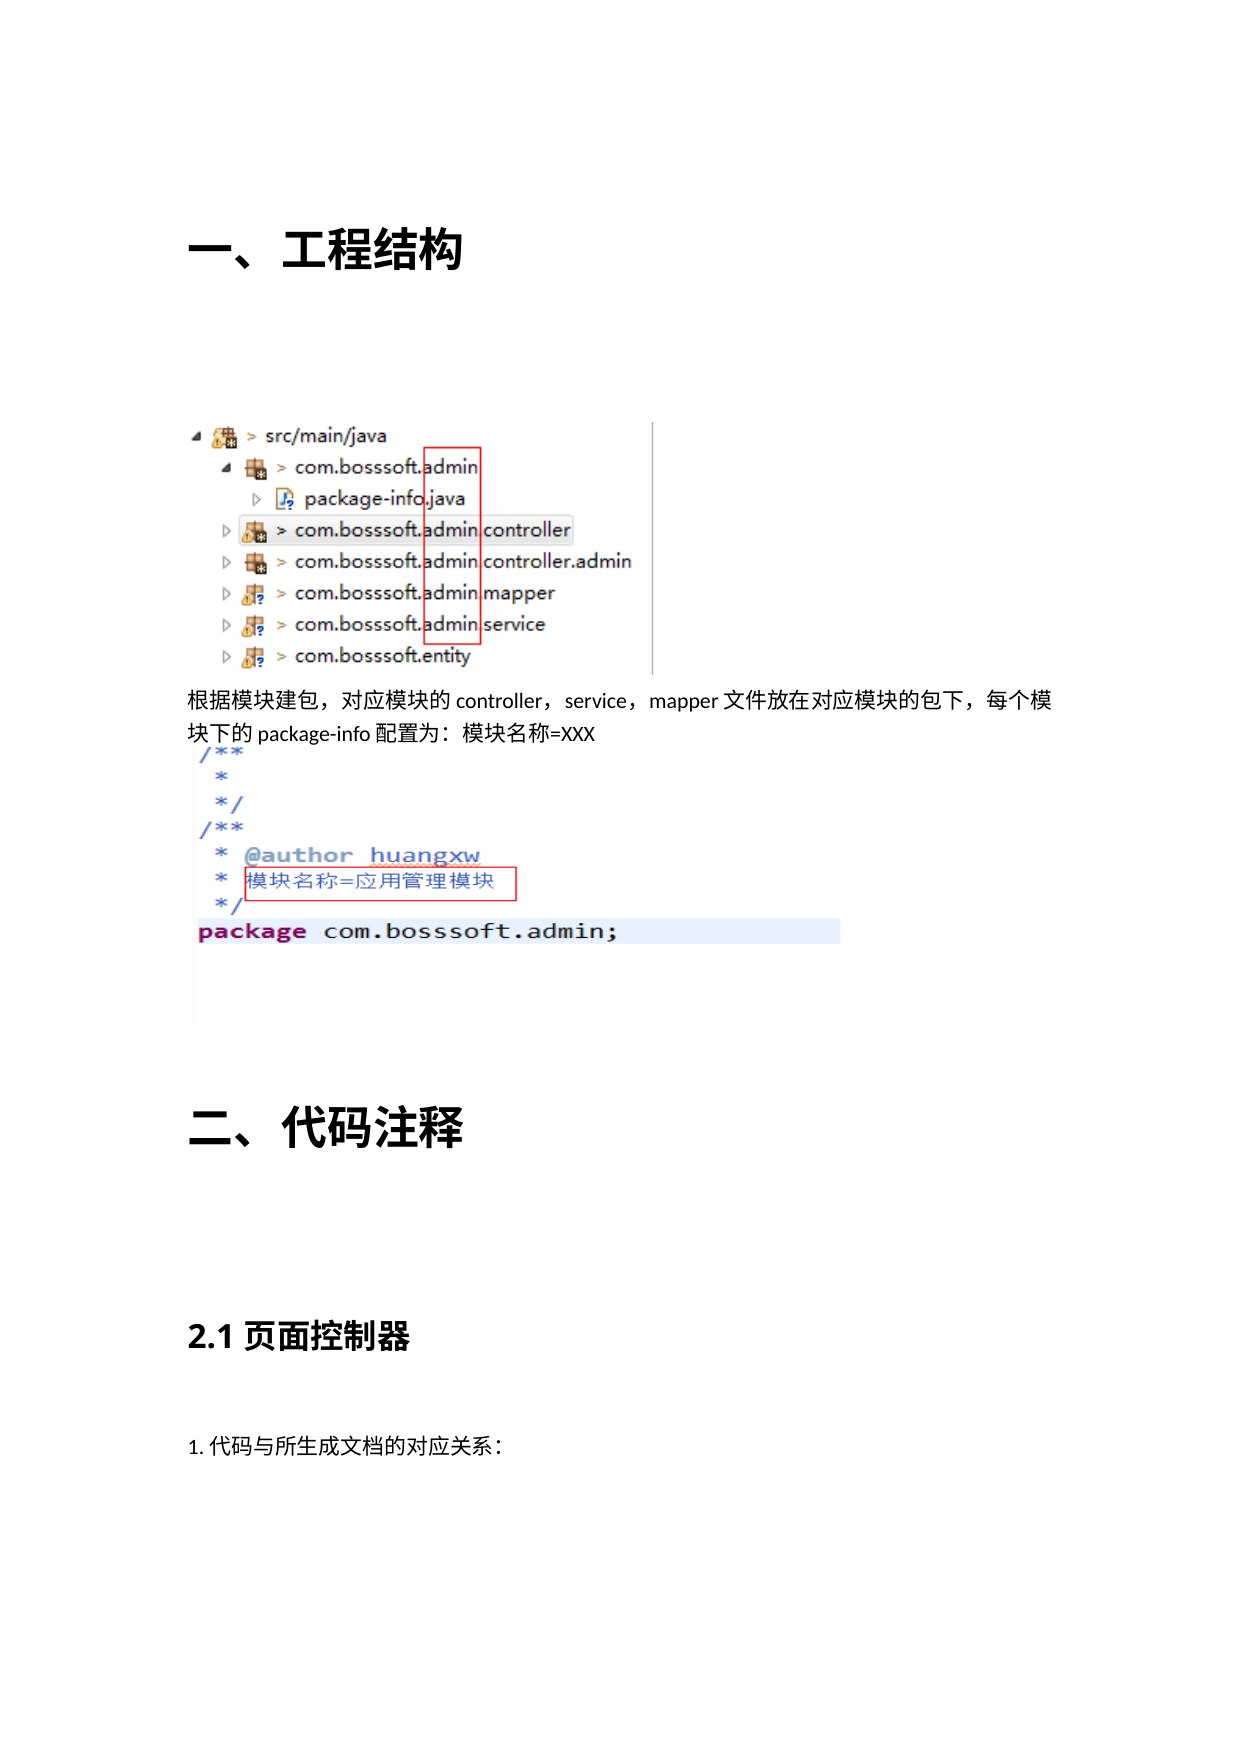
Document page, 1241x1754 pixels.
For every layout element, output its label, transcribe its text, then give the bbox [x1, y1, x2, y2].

subtitle 工程结构 [187, 197, 1053, 295]
picture [187, 422, 654, 675]
picture [187, 747, 841, 1021]
text 1. 代码与所生成文档的对应关系： [187, 1428, 1053, 1461]
subtitle 代码注释 [187, 1076, 1053, 1173]
subtitle 2.1 页面控制器 [187, 1301, 1053, 1366]
text 根据模块建包，对应模块的controller，service，mapper文件放在对应模块的包下，每个模块下的package-info配置为：模块名称=XXX [187, 683, 1053, 748]
